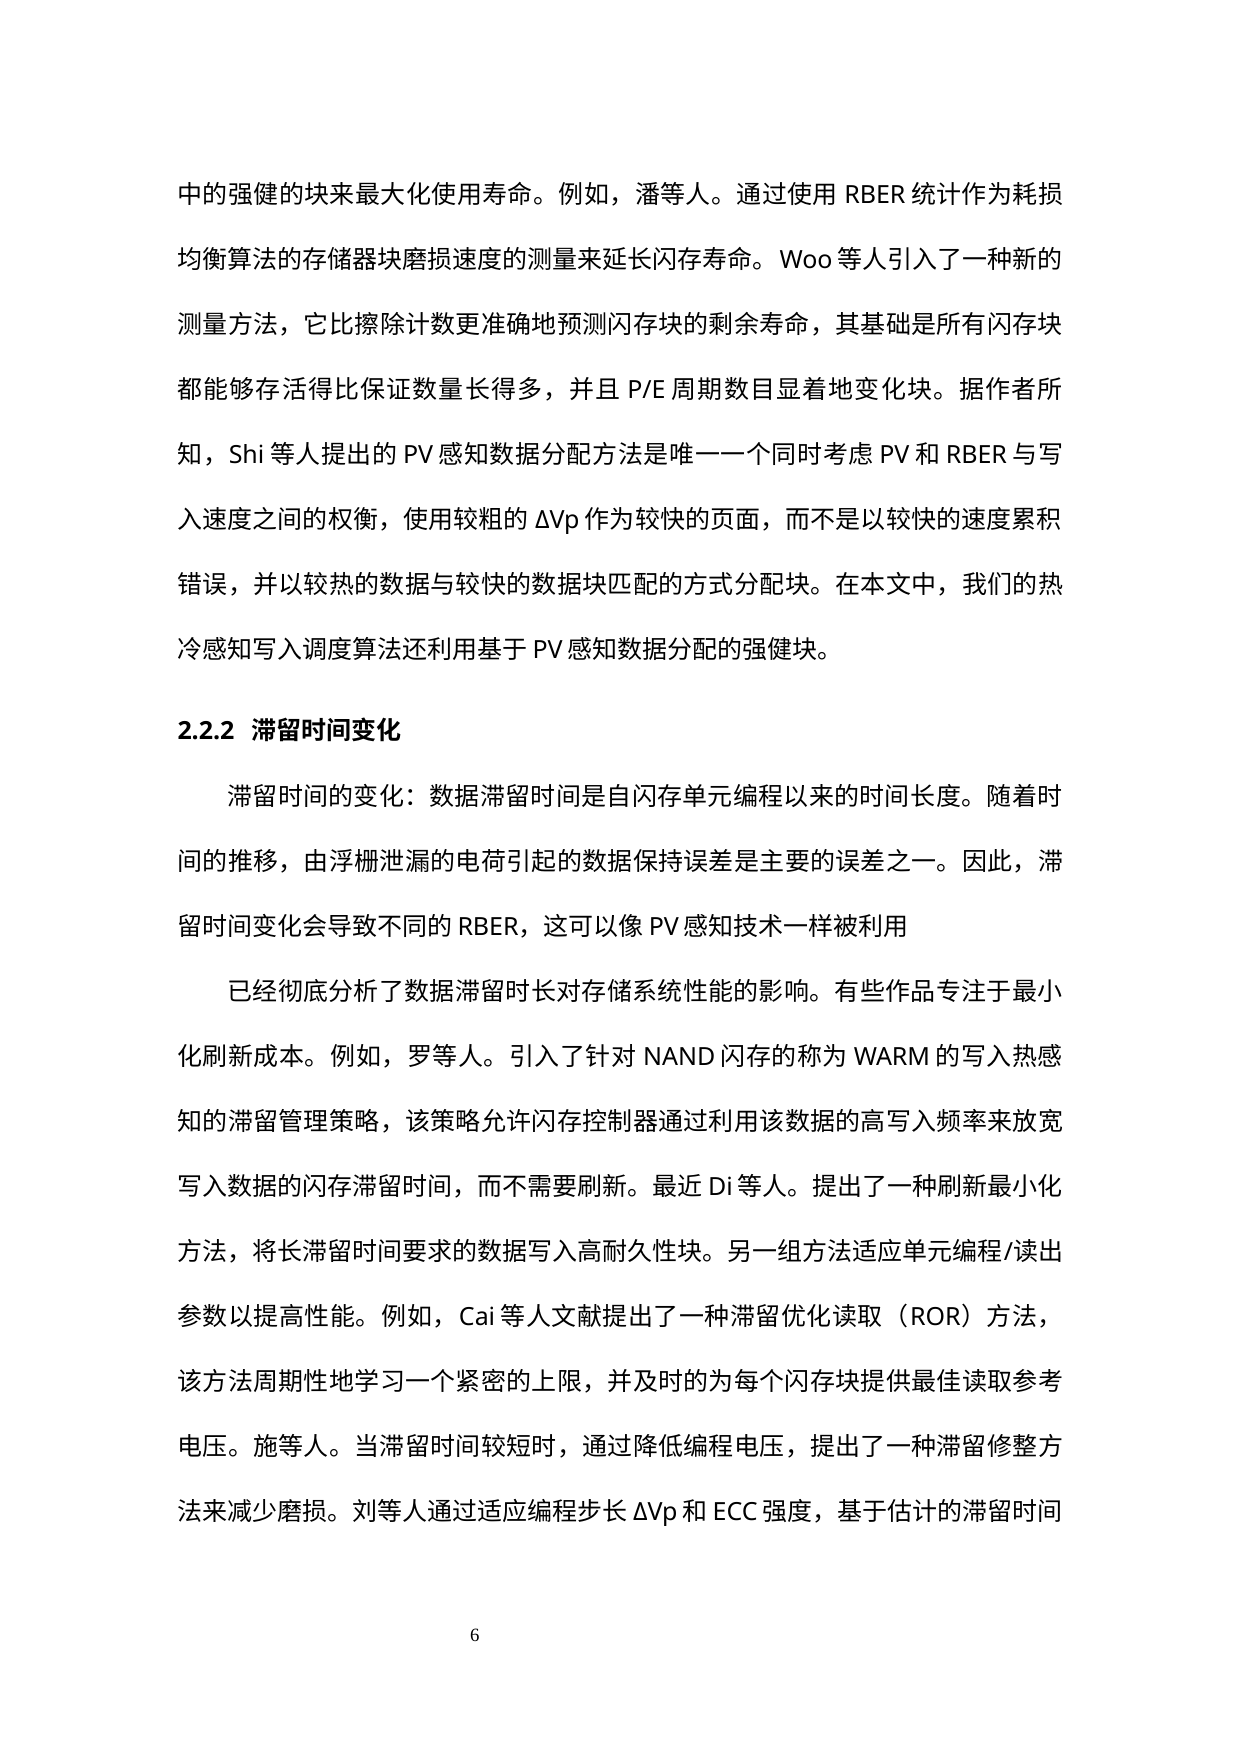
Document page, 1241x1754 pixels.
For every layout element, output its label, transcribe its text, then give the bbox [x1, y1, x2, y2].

list 滞留时间变化 [177, 696, 1063, 761]
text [177, 957, 1063, 1542]
text 滞留时间的变化：数据滞留时间是自闪存单元编程以来的时间长度。随着时间的推移，由浮栅泄漏的电荷引起的数据保持误差是主要的误差之一。因此，滞留时间变化会导致不同的RBER，这可以像PV感知技术一样被利用 [177, 762, 1063, 957]
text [177, 160, 1063, 680]
